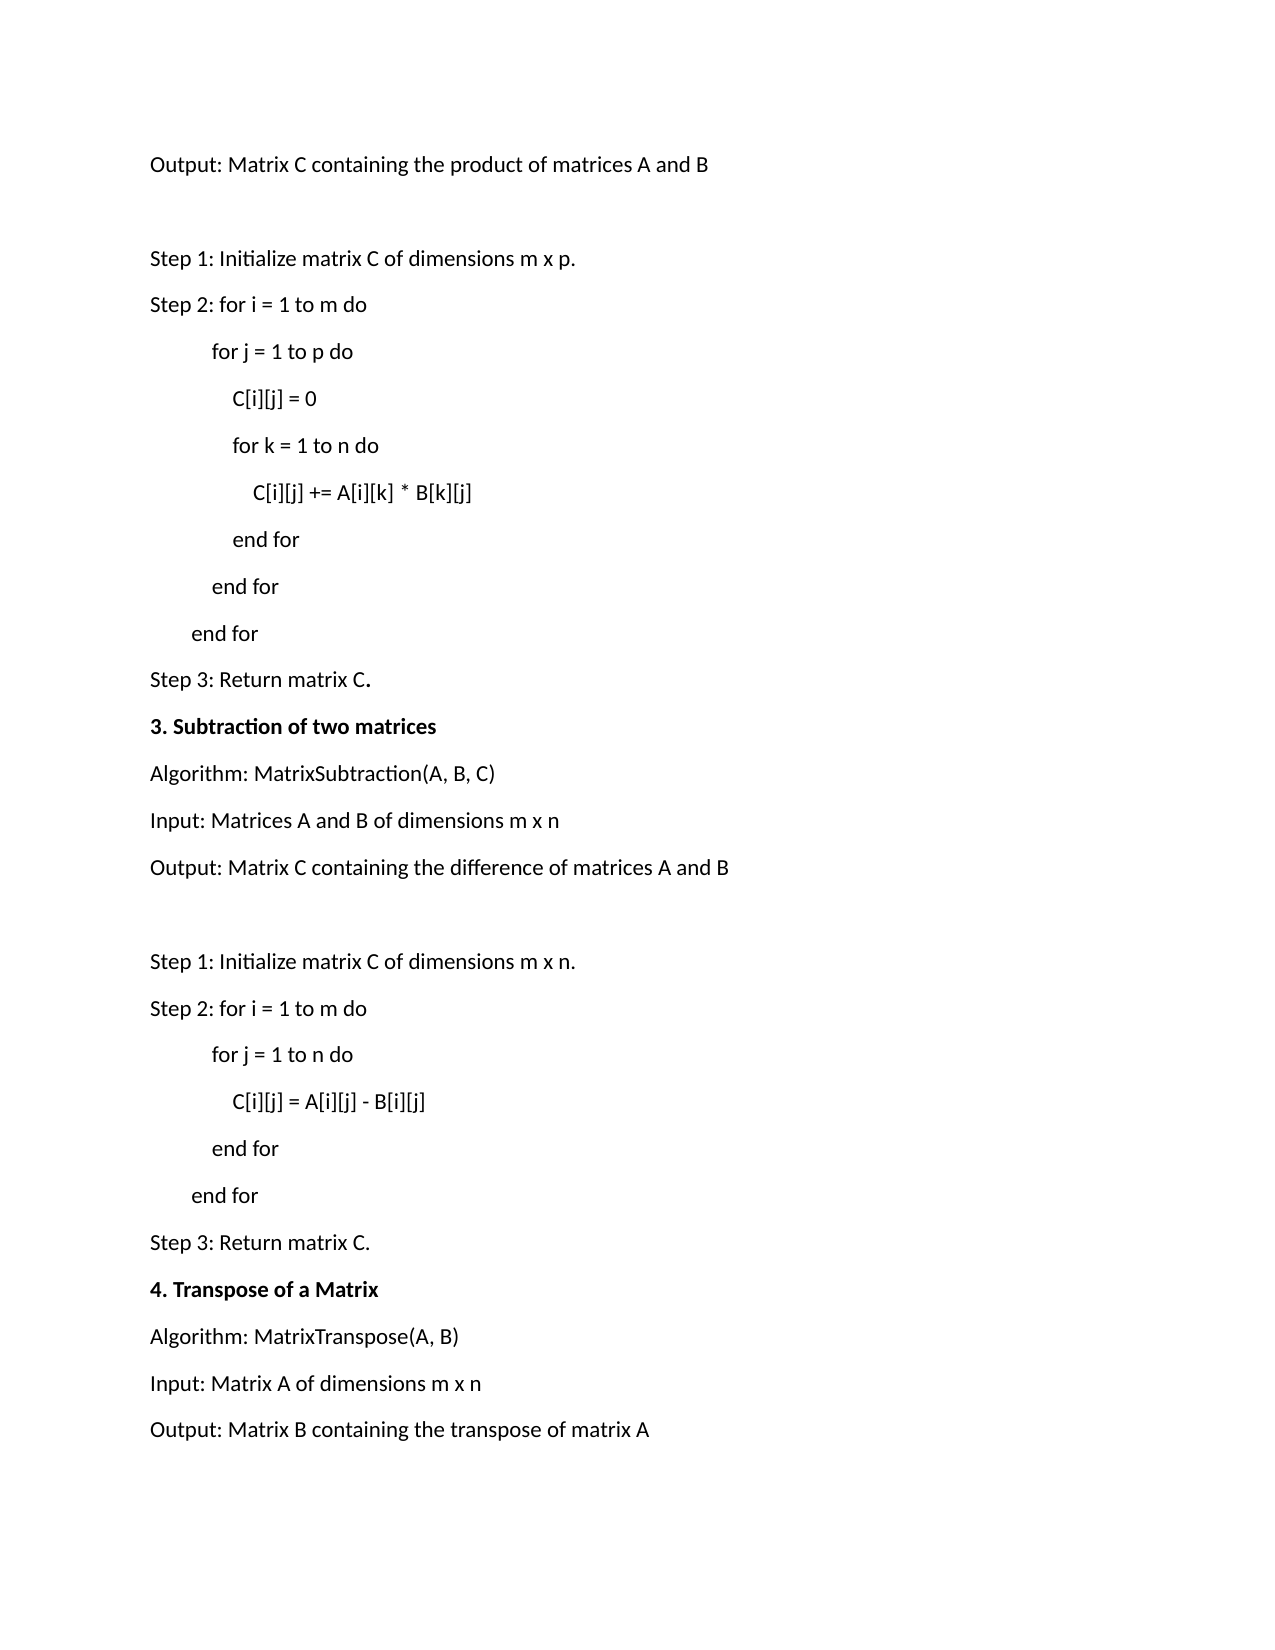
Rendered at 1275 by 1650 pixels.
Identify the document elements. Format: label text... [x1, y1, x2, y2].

text Step 2: for i = 1 to m do [150, 291, 1125, 319]
text Output: Matrix C containing the product of matrices A and B [150, 150, 1125, 178]
text Step 1: Initialize matrix C of dimensions m x n. [150, 947, 1125, 975]
text end for [150, 572, 1125, 600]
text Step 3: Return matrix C. [150, 1228, 1125, 1256]
text Step 2: for i = 1 to m do [150, 994, 1125, 1022]
text Input: Matrix A of dimensions m x n [150, 1369, 1125, 1397]
text C[i][j] = 0 [150, 384, 1125, 412]
text Output: Matrix C containing the difference of matrices A and B [150, 853, 1125, 881]
text Input: Matrices A and B of dimensions m x n [150, 806, 1125, 834]
text end for [150, 1181, 1125, 1209]
text for k = 1 to n do [150, 431, 1125, 459]
text Step 3: Return matrix C. [150, 666, 1125, 694]
text end for [150, 619, 1125, 647]
text Algorithm: MatrixSubtraction(A, B, C) [150, 759, 1125, 787]
text 3. Subtraction of two matrices [150, 712, 1125, 741]
text Step 1: Initialize matrix C of dimensions m x p. [150, 244, 1125, 272]
text Output: Matrix B containing the transpose of matrix A [150, 1416, 1125, 1444]
text end for [150, 525, 1125, 553]
text for j = 1 to p do [150, 337, 1125, 366]
text Algorithm: MatrixTranspose(A, B) [150, 1322, 1125, 1350]
text end for [150, 1134, 1125, 1162]
text for j = 1 to n do [150, 1041, 1125, 1069]
text C[i][j] = A[i][j] - B[i][j] [150, 1087, 1125, 1116]
text C[i][j] += A[i][k] * B[k][j] [150, 478, 1125, 506]
text 4. Transpose of a Matrix [150, 1275, 1125, 1303]
